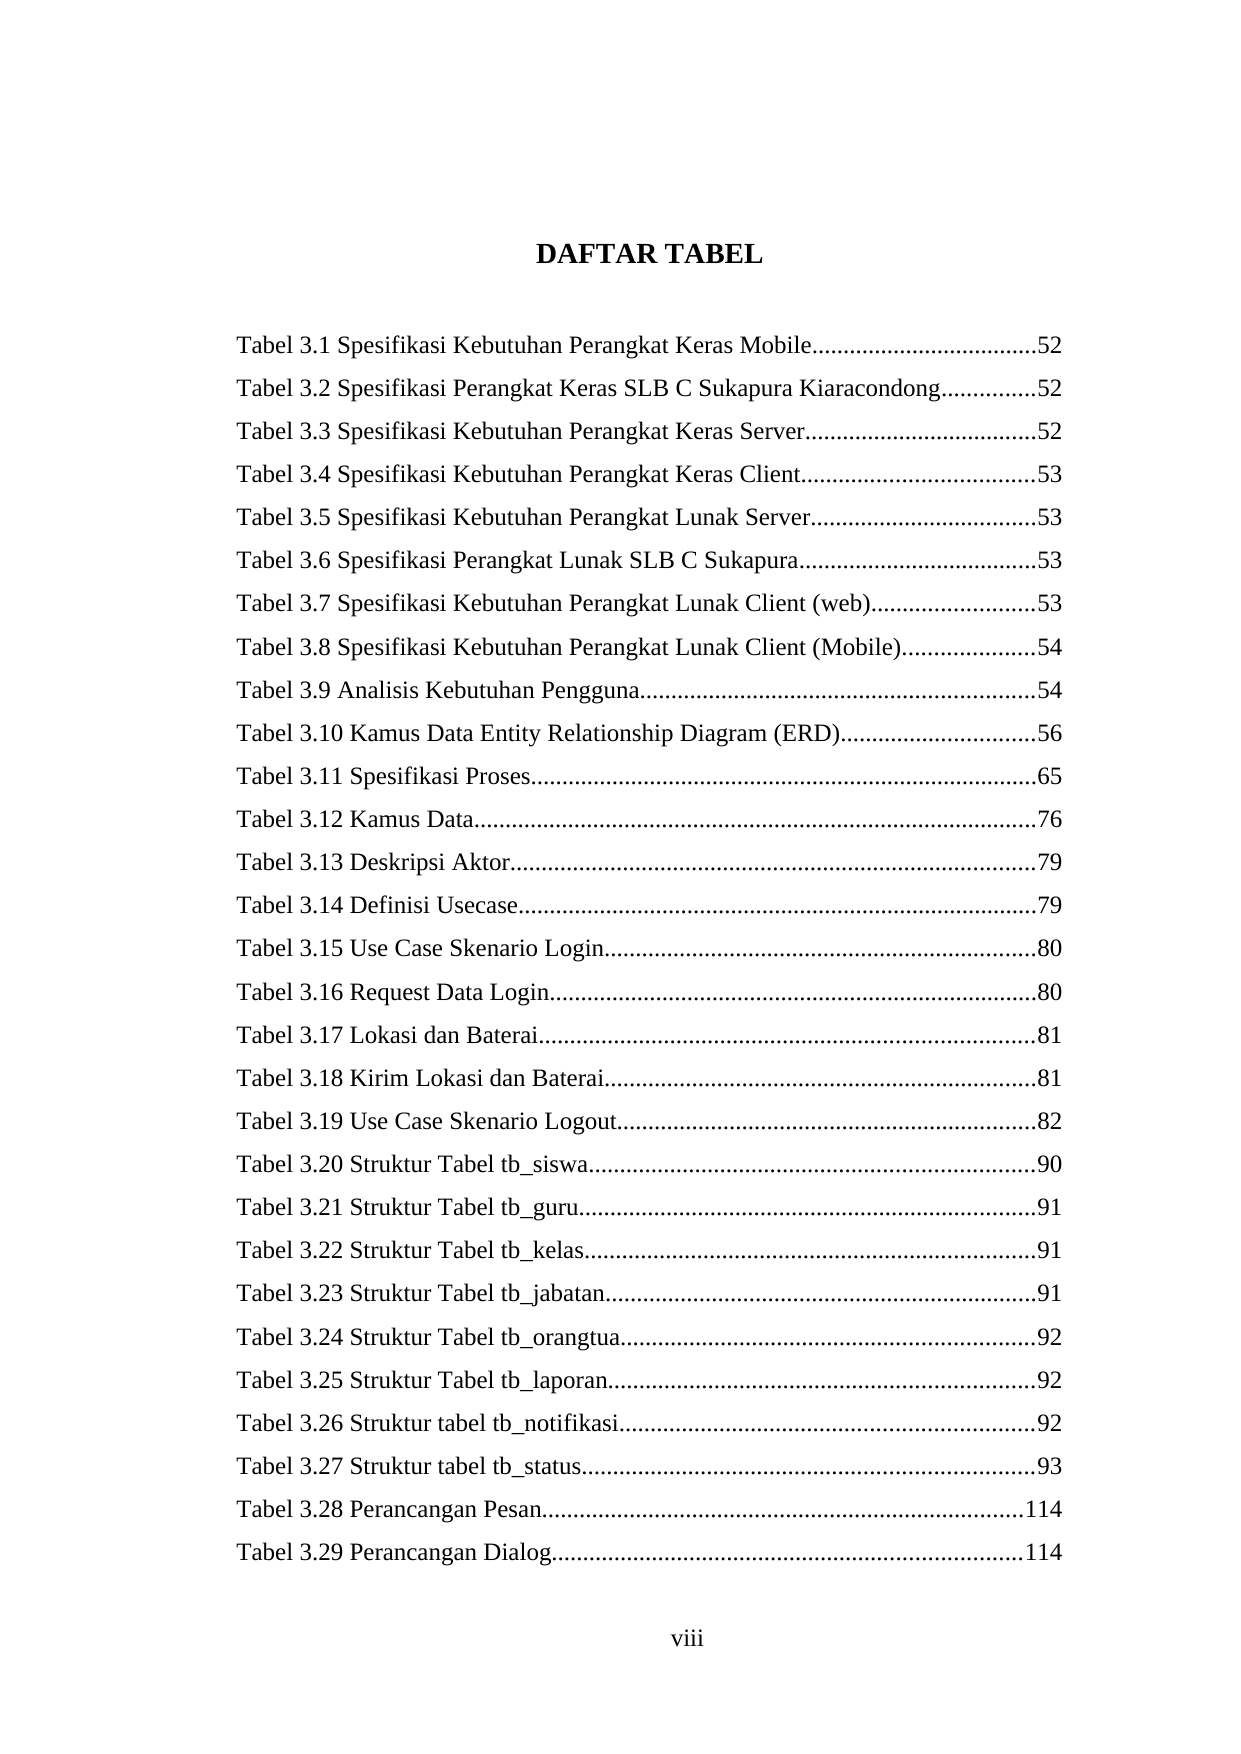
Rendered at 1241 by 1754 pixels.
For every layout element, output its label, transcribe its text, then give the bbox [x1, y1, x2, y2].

text Tabel 3.25 Struktur Tabel tb_laporan 92 [236, 1365, 1063, 1393]
text Tabel 3.20 Struktur Tabel tb_siswa 90 [236, 1149, 1063, 1178]
text Tabel 3.16 Request Data Login 80 [236, 977, 1063, 1005]
text Tabel 3.10 Kamus Data Entity Relationship Diagram (ERD) 56 [236, 718, 1063, 747]
text Tabel 3.23 Struktur Tabel tb_jabatan 91 [236, 1278, 1063, 1307]
text Tabel 3.3 Spesifikasi Kebutuhan Perangkat Keras Server 52 [236, 416, 1063, 445]
text Tabel 3.11 Spesifikasi Proses 65 [236, 761, 1063, 790]
text Tabel 3.19 Use Case Skenario Logout 82 [236, 1106, 1063, 1135]
text Tabel 3.17 Lokasi dan Baterai 81 [236, 1020, 1063, 1048]
text Tabel 3.8 Spesifikasi Kebutuhan Perangkat Lunak Client (Mobile) 54 [236, 632, 1063, 660]
text Tabel 3.5 Spesifikasi Kebutuhan Perangkat Lunak Server 53 [236, 502, 1063, 531]
text Tabel 3.12 Kamus Data 76 [236, 804, 1063, 833]
text Tabel 3.15 Use Case Skenario Login 80 [236, 933, 1063, 962]
text Tabel 3.7 Spesifikasi Kebutuhan Perangkat Lunak Client (web) 53 [236, 588, 1063, 617]
text Tabel 3.2 Spesifikasi Perangkat Keras SLB C Sukapura Kiaracondong 52 [236, 373, 1063, 402]
text Tabel 3.24 Struktur Tabel tb_orangtua 92 [236, 1322, 1063, 1350]
text Tabel 3.6 Spesifikasi Perangkat Lunak SLB C Sukapura 53 [236, 545, 1063, 574]
text Tabel 3.27 Struktur tabel tb_status 93 [236, 1451, 1063, 1480]
text Tabel 3.18 Kirim Lokasi dan Baterai 81 [236, 1063, 1063, 1092]
text Tabel 3.28 Perancangan Pesan 114 [236, 1494, 1063, 1523]
text Tabel 3.4 Spesifikasi Kebutuhan Perangkat Keras Client 53 [236, 459, 1063, 488]
subtitle DAFTAR TABEL [236, 236, 1063, 270]
text Tabel 3.29 Perancangan Dialog 114 [236, 1537, 1063, 1566]
text Tabel 3.1 Spesifikasi Kebutuhan Perangkat Keras Mobile 52 [236, 330, 1063, 358]
text Tabel 3.22 Struktur Tabel tb_kelas 91 [236, 1235, 1063, 1264]
text Tabel 3.21 Struktur Tabel tb_guru 91 [236, 1192, 1063, 1221]
text Tabel 3.14 Definisi Usecase 79 [236, 890, 1063, 919]
text Tabel 3.26 Struktur tabel tb_notifikasi 92 [236, 1408, 1063, 1437]
text Tabel 3.13 Deskripsi Aktor 79 [236, 847, 1063, 876]
text Tabel 3.9 Analisis Kebutuhan Pengguna 54 [236, 675, 1063, 703]
